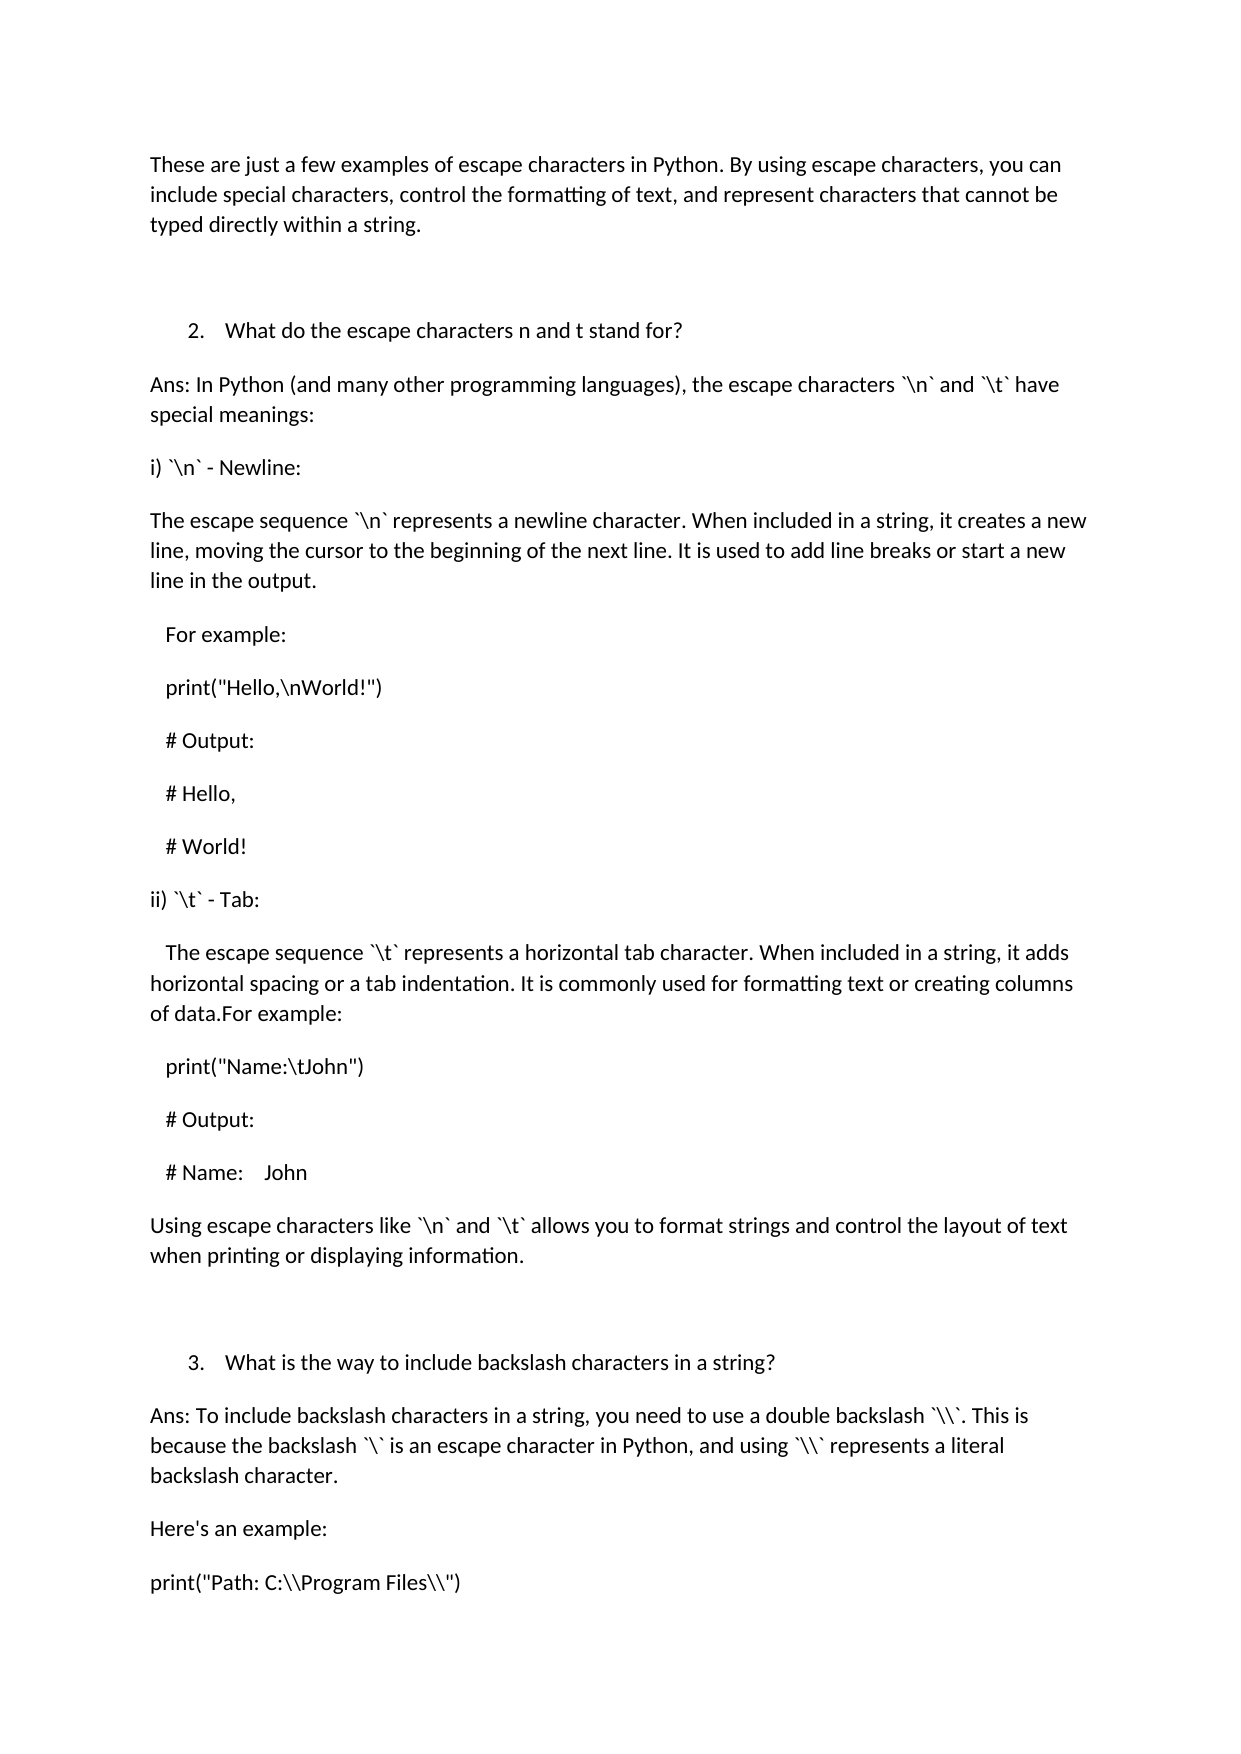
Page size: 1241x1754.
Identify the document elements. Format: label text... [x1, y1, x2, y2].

text # World! [150, 832, 1090, 860]
text The escape sequence `\t` represents a horizontal tab character. When included in a string, it adds horizontal spacing or a tab indentation. It is commonly used for formatting text or creating columns of data.For example: [150, 938, 1090, 1027]
list What is the way to include backslash characters in a string? [187, 1348, 1090, 1376]
list What do the escape characters n and t stand for? [187, 317, 1090, 345]
text print("Hello,\nWorld!") [150, 673, 1090, 701]
text Here's an example: [150, 1514, 1090, 1543]
text The escape sequence `\n` represents a newline character. When included in a string, it creates a new line, moving the cursor to the beginning of the next line. It is used to add line breaks or start a new line in the output. [150, 506, 1090, 595]
text These are just a few examples of escape characters in Python. By using escape characters, you can include special characters, control the formatting of text, and represent characters that cannot be typed directly within a string. [150, 150, 1090, 238]
text # Name: John [150, 1158, 1090, 1186]
text print("Path: C:\\Program Files\\") [150, 1568, 1090, 1596]
text For example: [150, 620, 1090, 648]
text # Output: [150, 726, 1090, 754]
text i) `\n` - Newline: [150, 453, 1090, 481]
text Ans: In Python (and many other programming languages), the escape characters `\n` and `\t` have special meanings: [150, 370, 1090, 428]
text # Output: [150, 1105, 1090, 1133]
text ii) `\t` - Tab: [150, 885, 1090, 913]
text Ans: To include backslash characters in a string, you need to use a double backslash `\\`. This is because the backslash `\` is an escape character in Python, and using `\\` represents a literal backslash character. [150, 1401, 1090, 1489]
text # Hello, [150, 779, 1090, 807]
text Using escape characters like `\n` and `\t` allows you to format strings and control the layout of text when printing or displaying information. [150, 1211, 1090, 1270]
text print("Name:\tJohn") [150, 1052, 1090, 1080]
